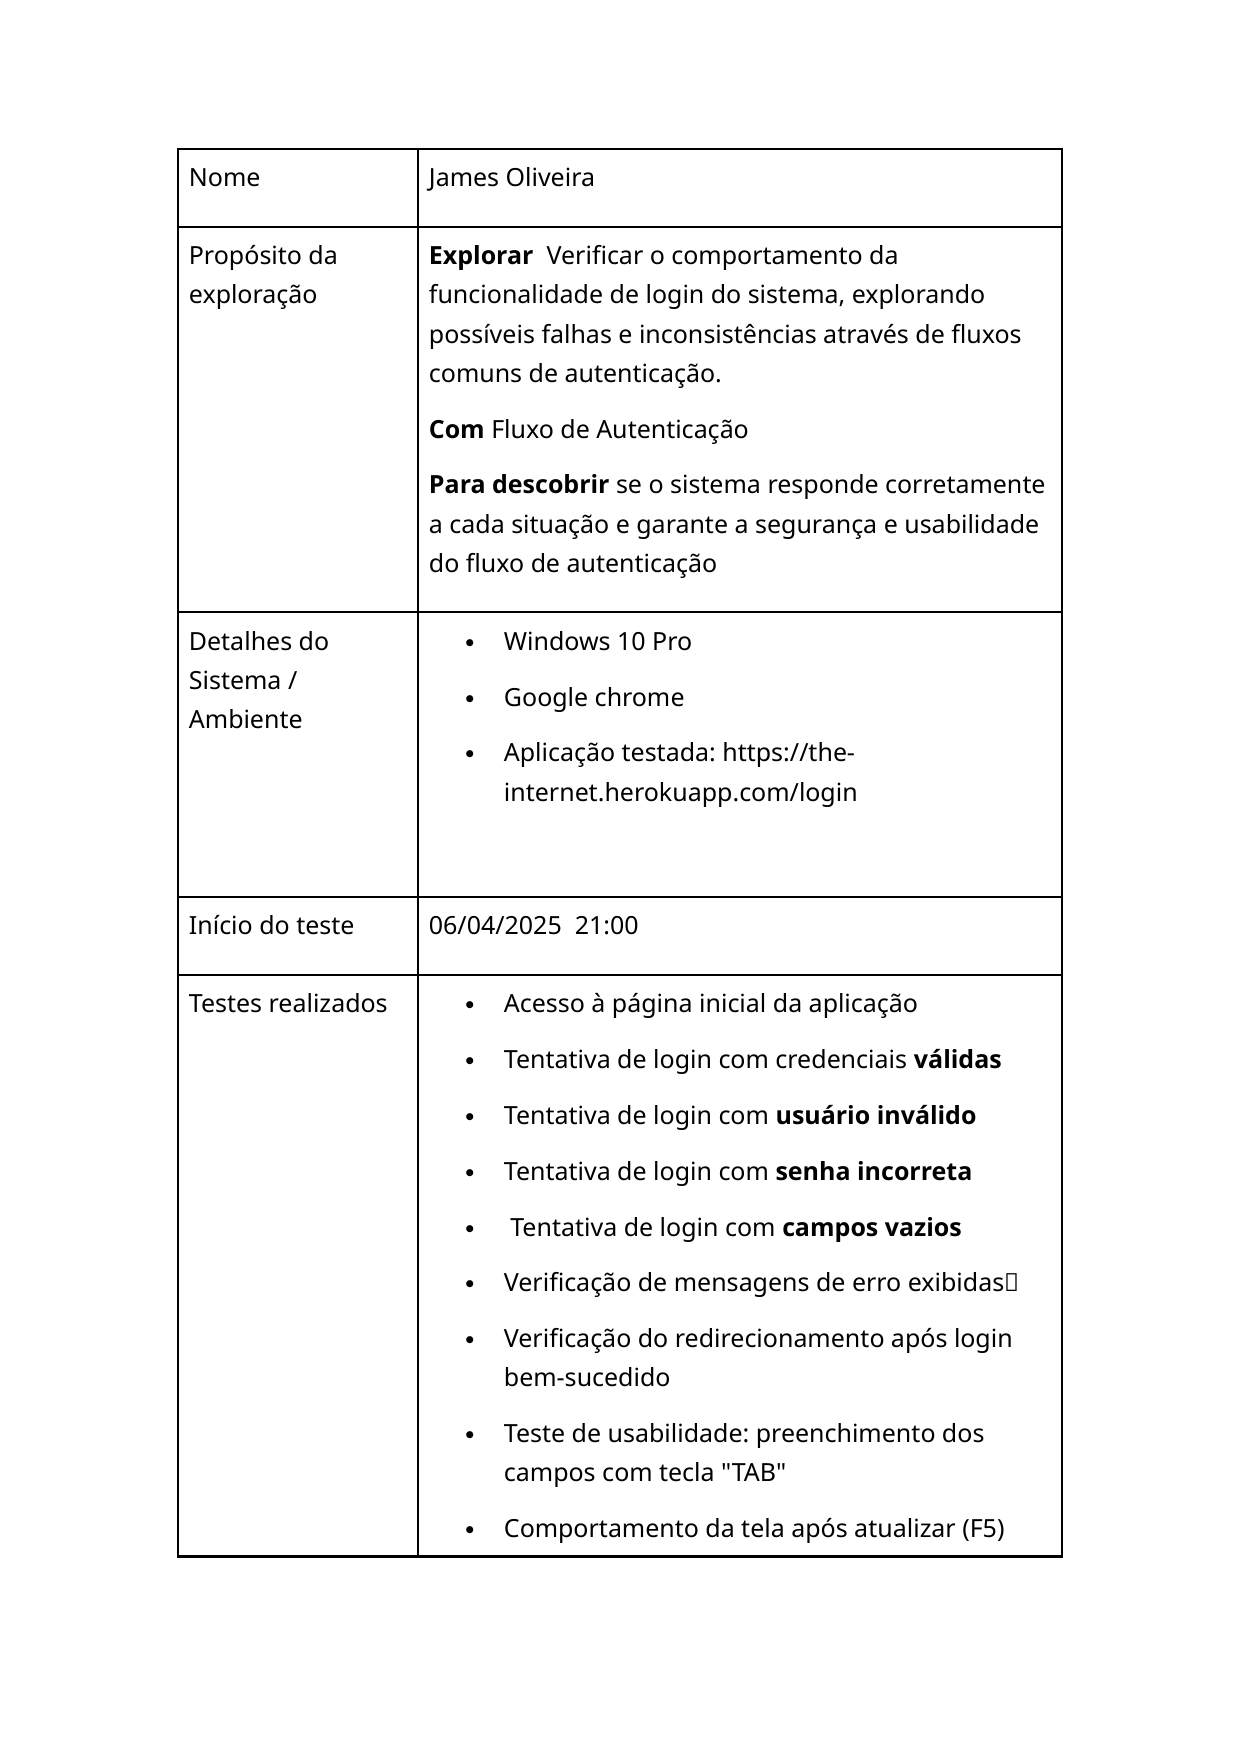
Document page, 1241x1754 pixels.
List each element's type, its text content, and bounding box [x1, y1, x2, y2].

table_cell Detalhes do Sistema / Ambiente [179, 613, 417, 896]
table_cell 06/04/2025 21:00 [419, 898, 1061, 973]
table_cell Windows 10 Pro Google chrome Aplicação testada: https://the-internet.herokuapp.com/login [419, 613, 1061, 896]
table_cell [419, 976, 1061, 1555]
table_header James Oliveira [419, 150, 1061, 226]
table_cell Propósito da exploração [179, 228, 417, 611]
table_cell Explorar Verificar o comportamento da funcionalidade de login do sistema, explorando possíveis falhas e inconsistências através de fluxos comuns de autenticação. Com Fluxo de Autenticação Para descobrir se o sistema responde corretamente a cada situação e garante a segurança e usabilidade do fluxo de autenticação [419, 228, 1061, 611]
table_header Nome [179, 150, 417, 226]
table_cell Início do teste [179, 898, 417, 973]
table_cell Testes realizados [179, 976, 417, 1555]
